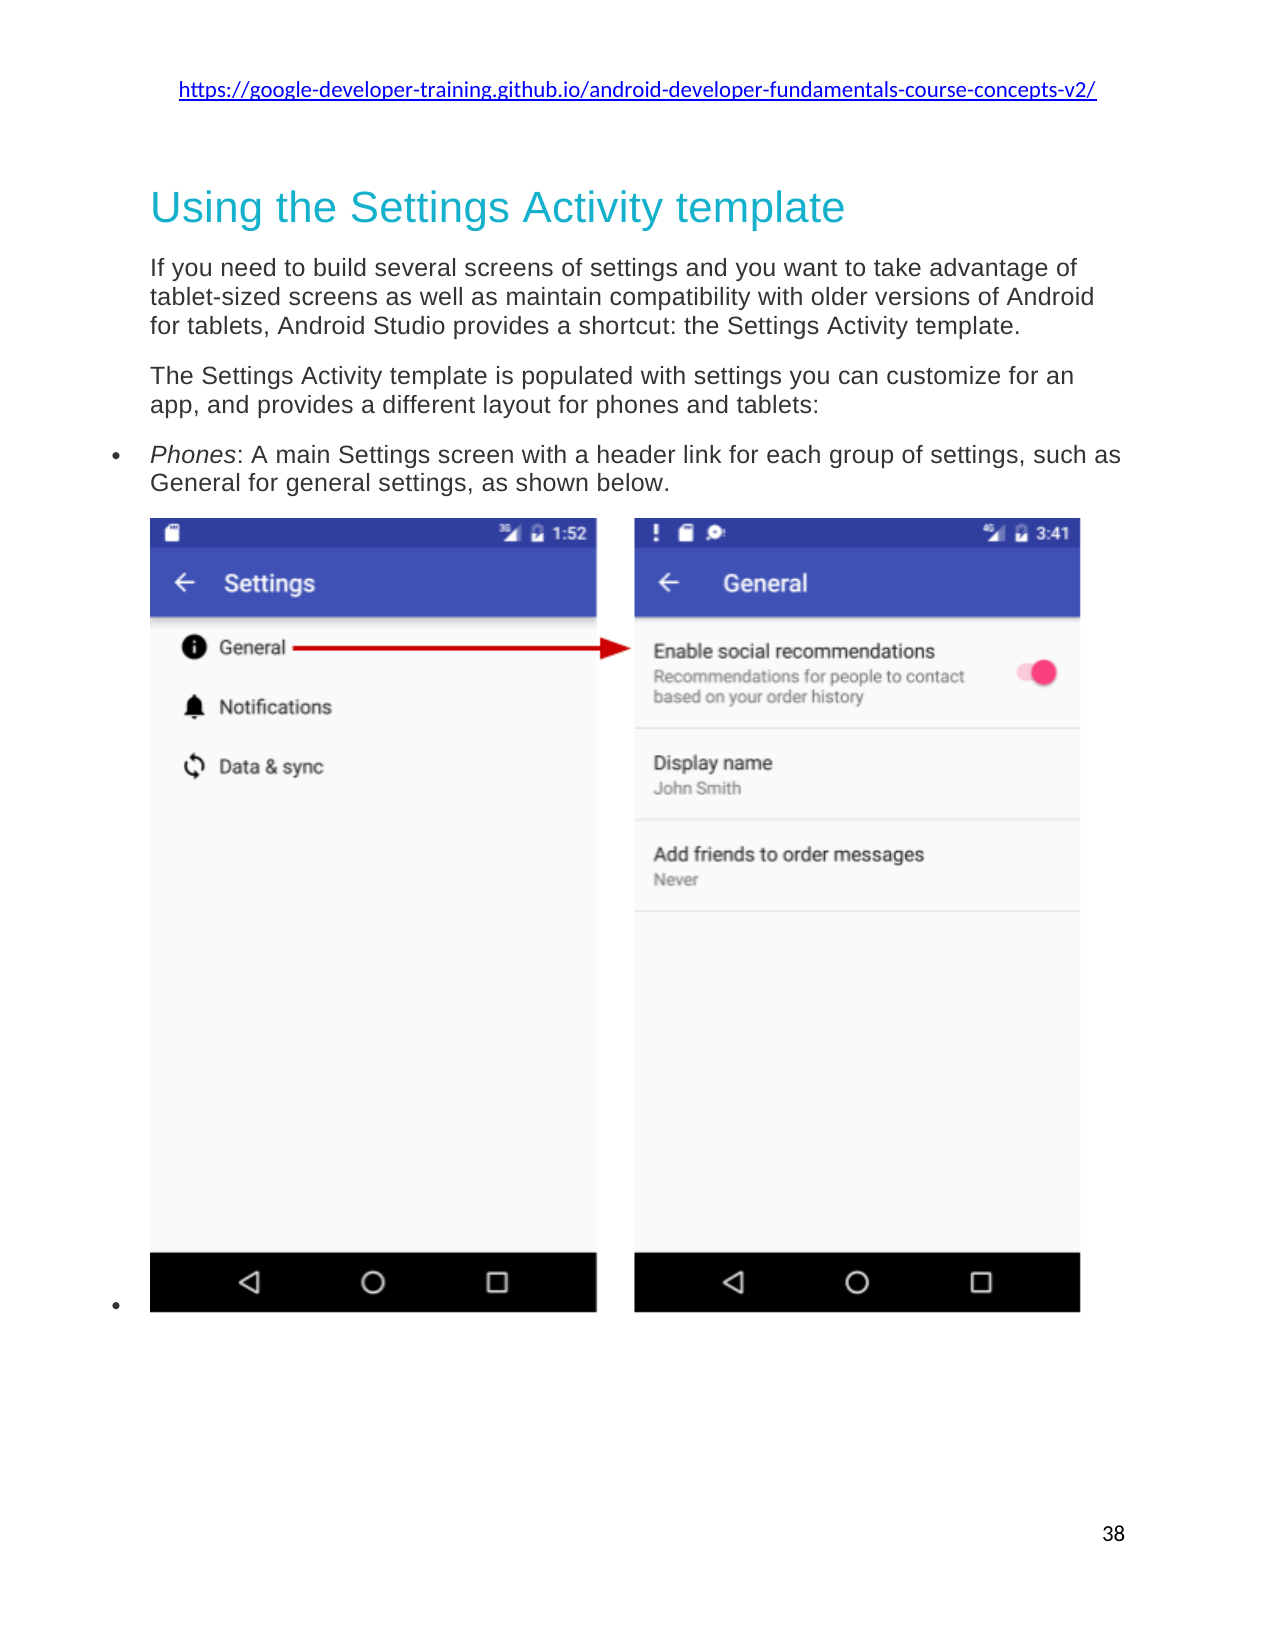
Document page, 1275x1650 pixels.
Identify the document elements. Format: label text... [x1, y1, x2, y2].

text The Settings Activity template is populated with settings you can customize for an app, and provides a different layout for phones and tablets: [150, 361, 1125, 418]
text Using the Settings Activity template [150, 182, 1125, 232]
list Phones: A main Settings screen with a header link for each group of settings, such as General for general settings, as shown below. [112, 440, 1125, 497]
picture [150, 518, 1082, 1314]
text If you need to build several screens of settings and you want to take advantage of tablet-sized screens as well as maintain compatibility with older versions of Android for tablets, Android Studio provides a shortcut: the Settings Activity template. [150, 253, 1125, 340]
